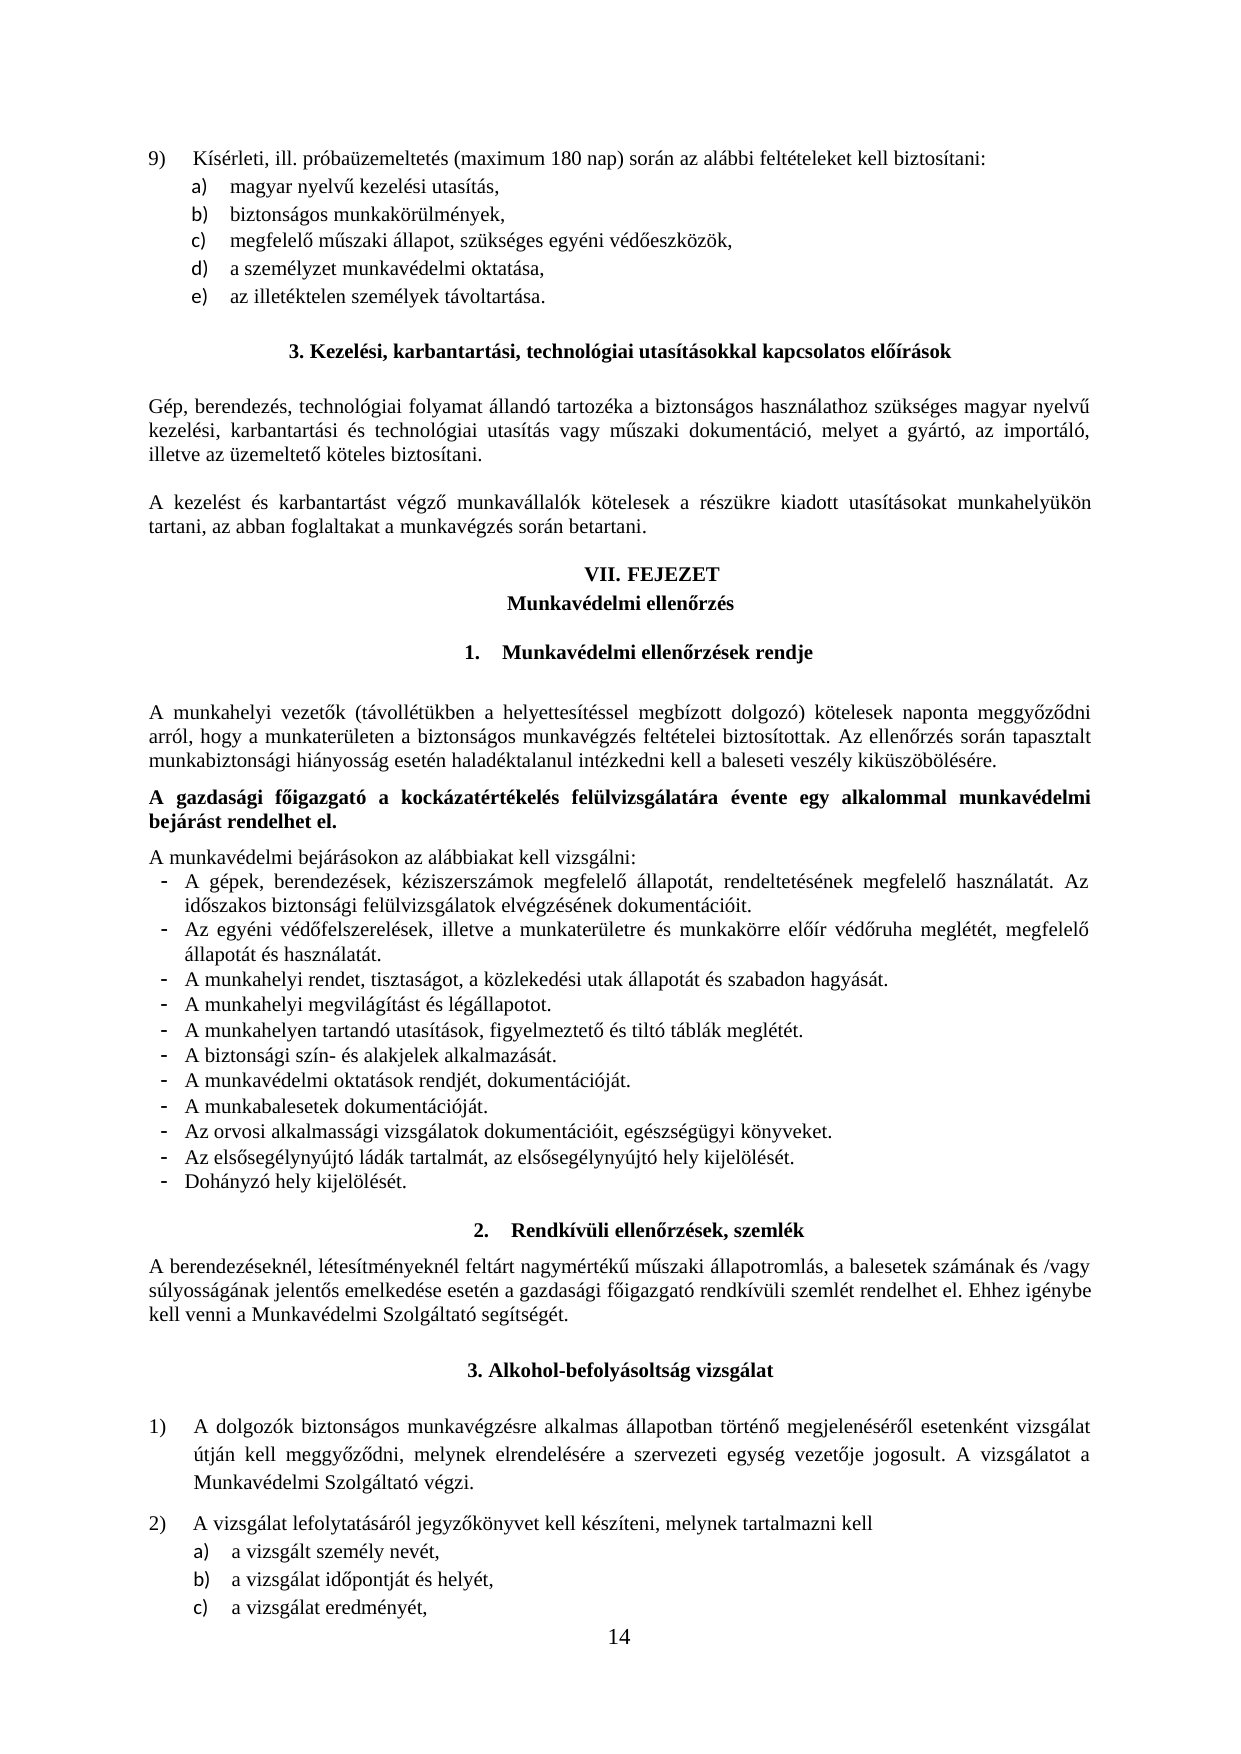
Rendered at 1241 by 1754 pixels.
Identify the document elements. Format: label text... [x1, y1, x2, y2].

list A munkabalesetek dokumentációját. [160, 1093, 1149, 1118]
text A berendezéseknél, létesítményeknél feltárt nagymértékű műszaki állapotromlás, a balesetek számának és /vagy súlyosságának jelentős emelkedése esetén a gazdasági főigazgató rendkívüli szemlét rendelhet el. Ehhez igénybe kell venni a Munkavédelmi Szolgáltató segítségét. [149, 1254, 1092, 1326]
list FEJEZET [584, 562, 1092, 586]
list Dohányzó hely kijelölését. [160, 1169, 1149, 1193]
list A gépek, berendezések, kéziszerszámok megfelelő állapotát, rendeltetésének megfelelő használatát. Az időszakos biztonsági felülvizsgálatok elvégzésének dokumentációit. [161, 869, 1091, 917]
subtitle Munkavédelmi ellenőrzések rendje [464, 640, 1149, 664]
list Az orvosi alkalmassági vizsgálatok dokumentációit, egészségügyi könyveket. [160, 1118, 1149, 1144]
subtitle Kezelési, karbantartási, technológiai utasításokkal kapcsolatos előírások [288, 339, 1149, 363]
list A munkavédelmi oktatások rendjét, dokumentációját. [160, 1067, 1149, 1093]
text Munkavédelmi ellenőrzés [163, 591, 1077, 615]
list a vizsgálat eredményét, [193, 1594, 1149, 1619]
subtitle Alkohol-befolyásoltság vizsgálat [467, 1358, 1149, 1382]
list biztonságos munkakörülmények, [191, 202, 1149, 227]
list magyar nyelvű kezelési utasítás, [191, 173, 1149, 199]
list A biztonsági szín- és alakjelek alkalmazását. [160, 1042, 1149, 1067]
list A munkahelyi megvilágítást és légállapotot. [160, 991, 1149, 1017]
text A munkavédelmi bejárásokon az alábbiakat kell vizsgálni: [149, 845, 1149, 869]
list a vizsgált személy nevét, [193, 1538, 1149, 1564]
list a személyzet munkavédelmi oktatása, [191, 255, 1149, 280]
list a vizsgálat időpontját és helyét, [193, 1566, 1149, 1592]
list A munkahelyi rendet, tisztaságot, a közlekedési utak állapotát és szabadon hagyását. [160, 966, 1149, 991]
list Az egyéni védőfelszerelések, illetve a munkaterületre és munkakörre előír védőruha meglétét, megfelelő állapotát és használatát. [161, 917, 1092, 966]
list A vizsgálat lefolytatásáról jegyzőkönyvet kell készíteni, melynek tartalmazni kell [149, 1510, 1149, 1534]
text Gép, berendezés, technológiai folyamat állandó tartozéka a biztonságos használathoz szükséges magyar nyelvű kezelési, karbantartási és technológiai utasítás vagy műszaki dokumentáció, melyet a gyártó, az importáló, illetve az üzemeltető köteles biztosítani. [148, 393, 1091, 466]
list Az elsősegélynyújtó ládák tartalmát, az elsősegélynyújtó hely kijelölését. [160, 1144, 1149, 1169]
list A dolgozók biztonságos munkavégzésre alkalmas állapotban történő megjelenéséről esetenként vizsgálat útján kell meggyőződni, melynek elrendelésére a szervezeti egység vezetője jogosult. A vizsgálatot a Munkavédelmi Szolgáltató végzi. [149, 1414, 1092, 1494]
subtitle A gazdasági főigazgató a kockázatértékelés felülvizsgálatára évente egy alkalommal munkavédelmi bejárást rendelhet el. [149, 785, 1091, 833]
list A munkahelyen tartandó utasítások, figyelmeztető és tiltó táblák meglétét. [160, 1017, 1149, 1042]
text A munkahelyi vezetők (távollétükben a helyettesítéssel megbízott dolgozó) kötelesek naponta meggyőződni arról, hogy a munkaterületen a biztonságos munkavégzés feltételei biztosítottak. Az ellenőrzés során tapasztalt munkabiztonsági hiányosság esetén haladéktalanul intézkedni kell a baleseti veszély kiküszöbölésére. [149, 700, 1091, 772]
text A kezelést és karbantartást végző munkavállalók kötelesek a részükre kiadott utasításokat munkahelyükön tartani, az abban foglaltakat a munkavégzés során betartani. [148, 490, 1092, 538]
list megfelelő műszaki állapot, szükséges egyéni védőeszközök, [191, 227, 1149, 252]
list Kísérleti, ill. próbaüzemeltetés (maximum 180 nap) során az alábbi feltételeket kell biztosítani: [148, 146, 1149, 170]
list az illetéktelen személyek távoltartása. [191, 283, 1149, 308]
subtitle Rendkívüli ellenőrzések, szemlék [473, 1218, 1149, 1242]
